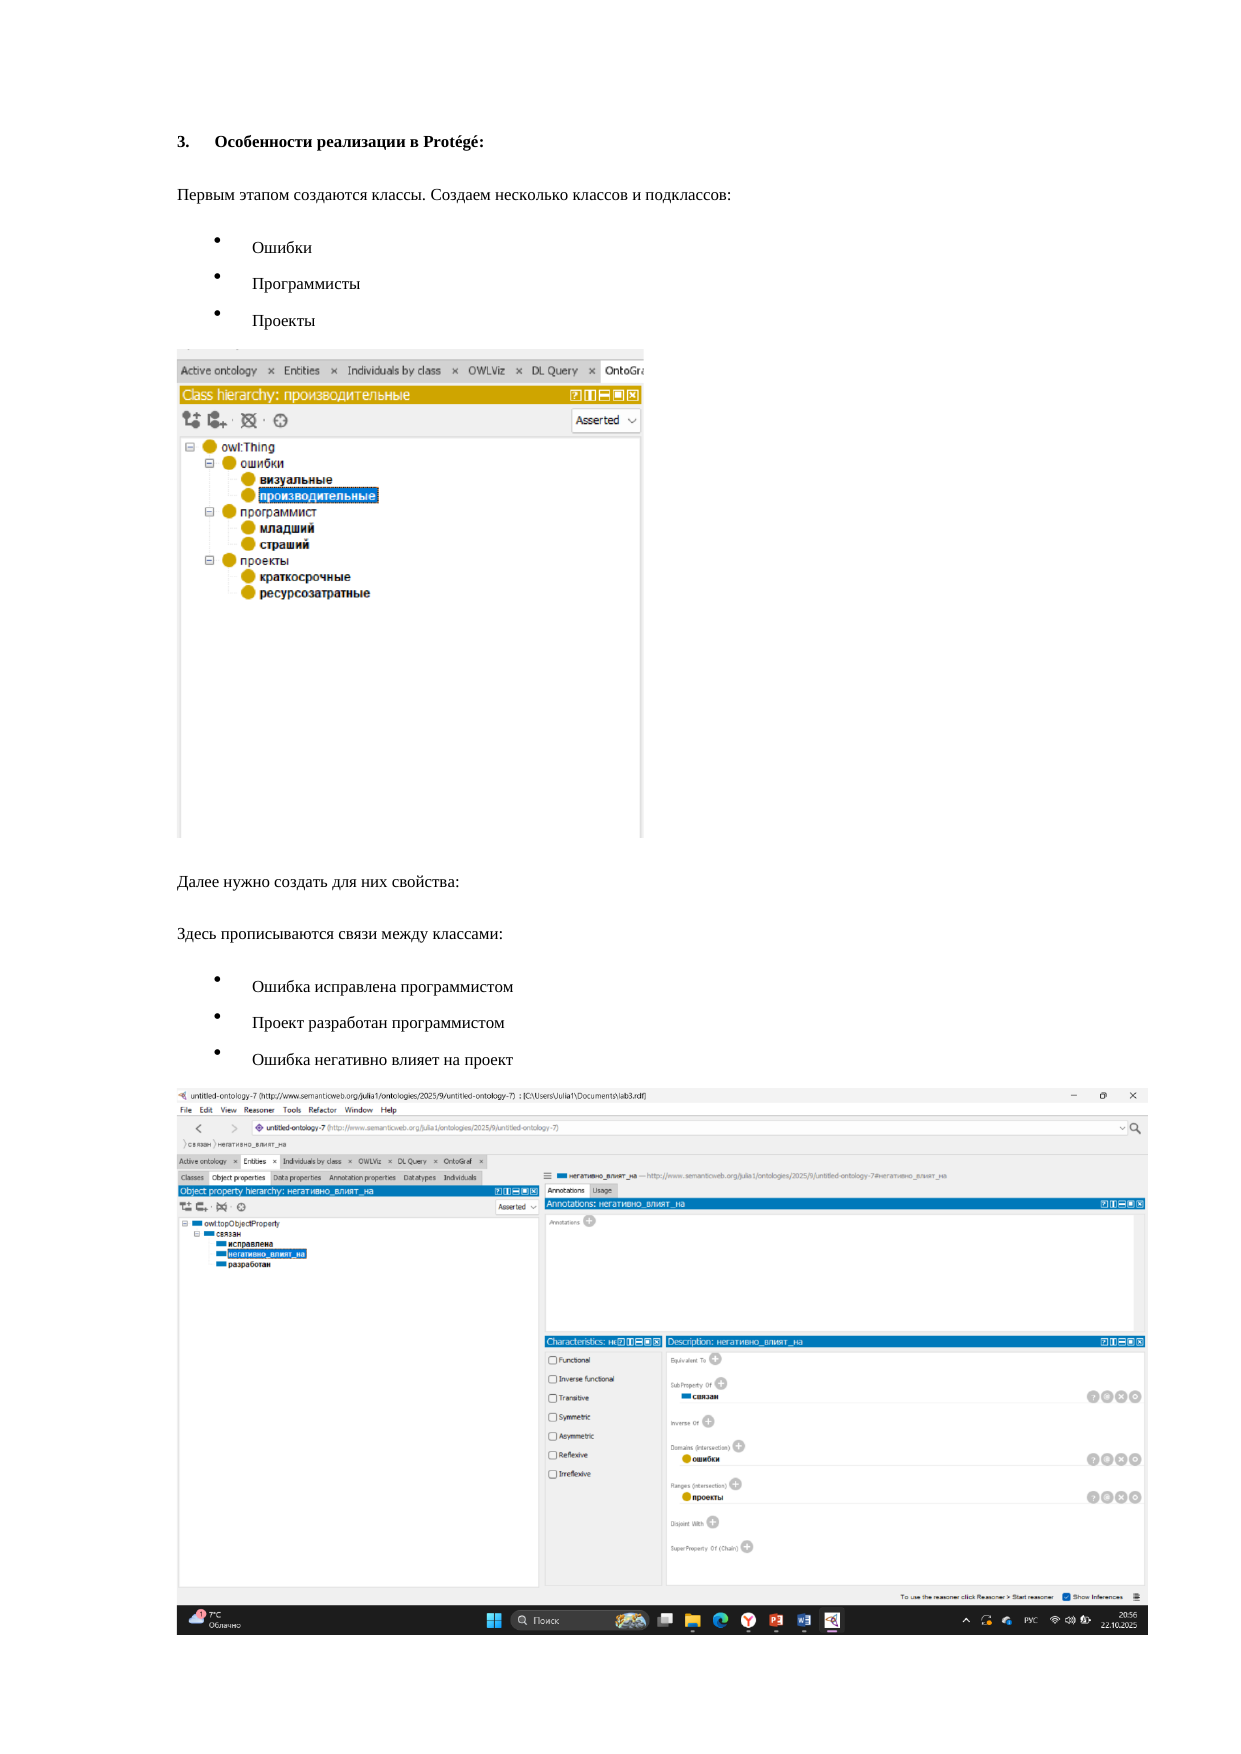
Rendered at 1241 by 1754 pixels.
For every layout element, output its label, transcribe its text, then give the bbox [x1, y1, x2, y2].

list Особенности реализации в Protégé: [177, 118, 1152, 152]
list Программисты [214, 260, 1152, 294]
text Первым этапом создаются классы. Создаем несколько классов и подклассов: [177, 171, 1152, 204]
list Ошибка негативно влияет на проект [214, 1035, 1152, 1069]
picture [176, 1088, 1148, 1635]
text Здесь прописываются связи между классами: [177, 910, 1152, 943]
list Проект разработан программистом [214, 999, 1152, 1033]
text Далее нужно создать для них свойства: [177, 857, 1152, 891]
list Ошибка исправлена программистом [214, 963, 1152, 996]
list Проекты [214, 296, 1152, 330]
picture [176, 349, 644, 838]
list Ошибки [214, 224, 1152, 257]
